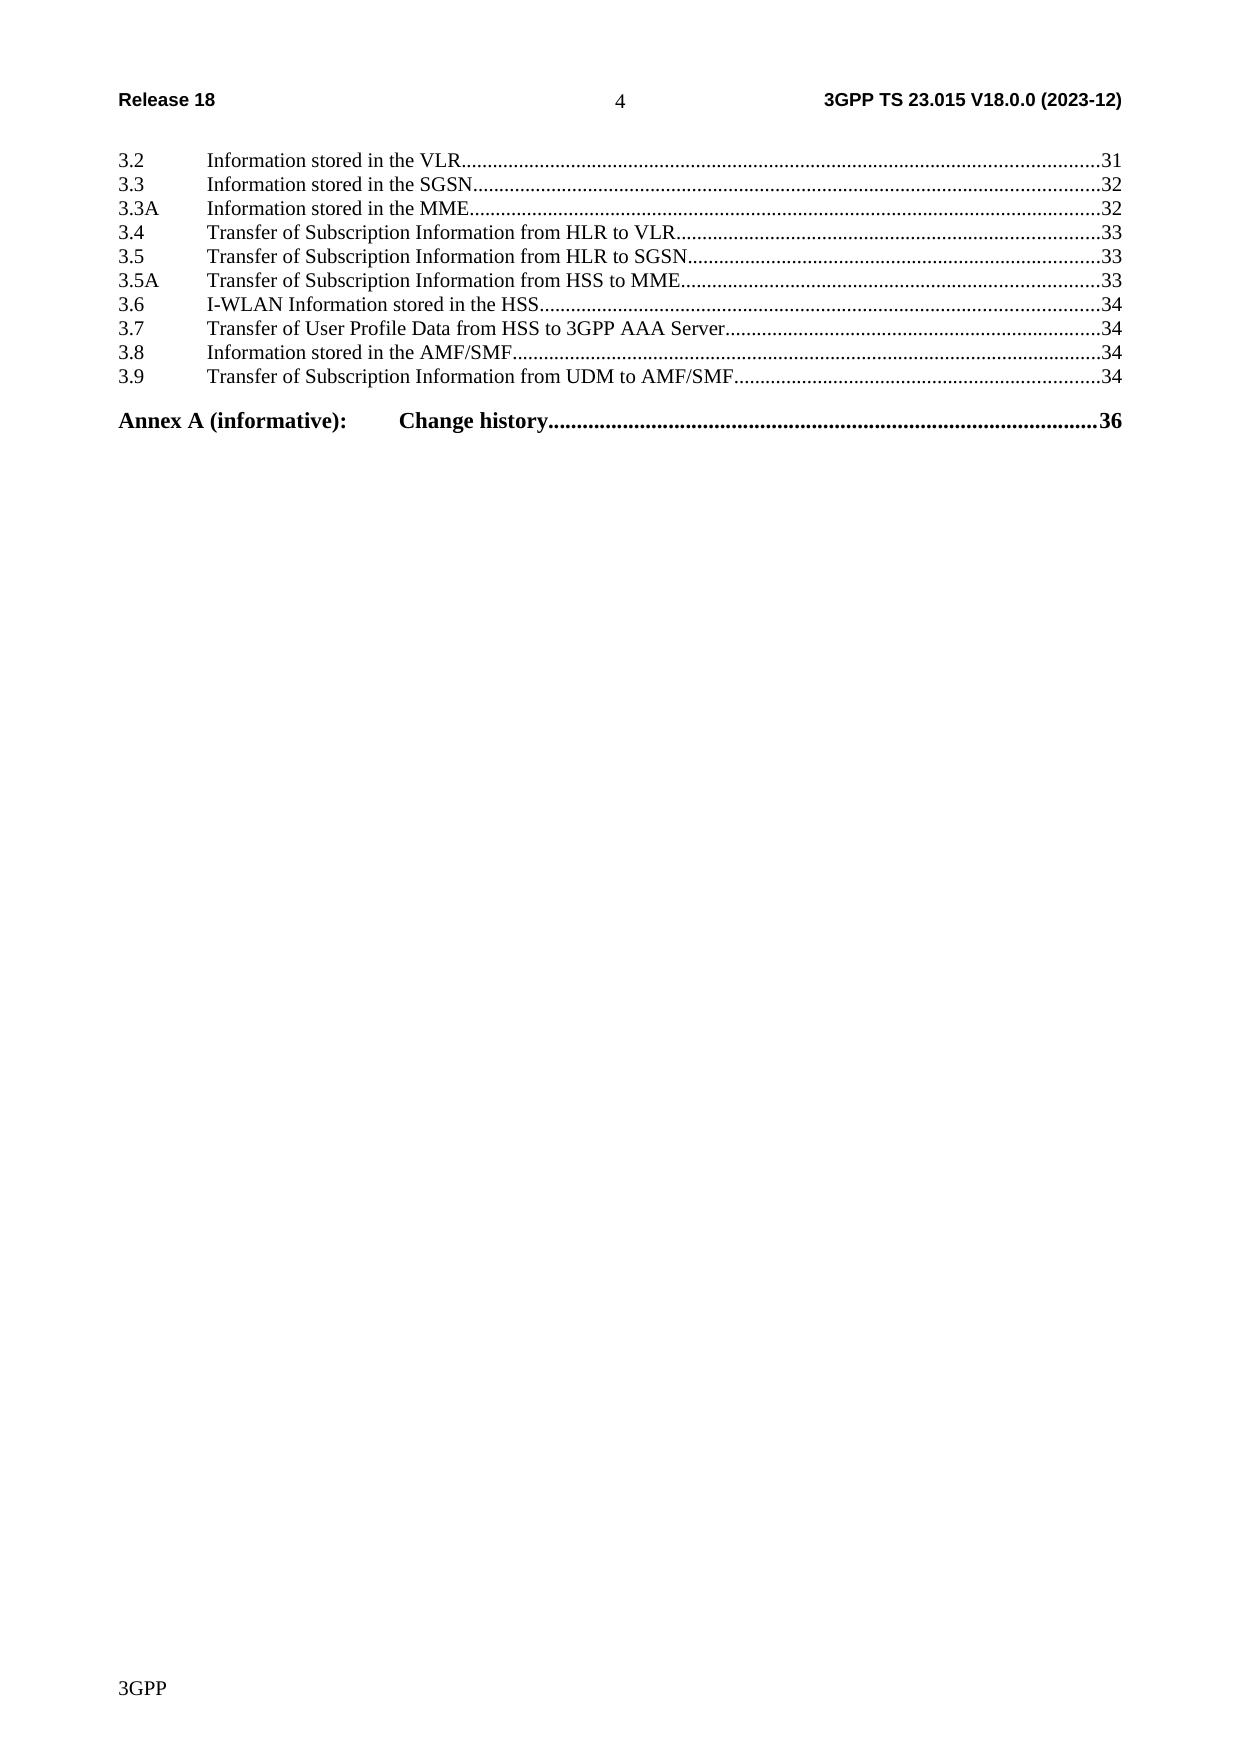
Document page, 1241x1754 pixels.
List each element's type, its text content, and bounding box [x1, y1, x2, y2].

text Annex A (informative): Change history 36 [118, 407, 1122, 433]
text 3.4 Transfer of Subscription Information from HLR to VLR 33 [118, 220, 1078, 244]
text 3.2 Information stored in the VLR 31 [118, 147, 1078, 172]
text 3.5A Transfer of Subscription Information from HSS to MME 33 [118, 268, 1078, 292]
text 3.3 Information stored in the SGSN 32 [118, 172, 1078, 196]
text 3.7 Transfer of User Profile Data from HSS to 3GPP AAA Server 34 [118, 316, 1078, 340]
text 3.8 Information stored in the AMF/SMF 34 [118, 340, 1078, 364]
text 3.6 I-WLAN Information stored in the HSS 34 [118, 292, 1078, 316]
text 3.3A Information stored in the MME 32 [118, 196, 1078, 220]
text 3.5 Transfer of Subscription Information from HLR to SGSN 33 [118, 244, 1078, 268]
text 3.9 Transfer of Subscription Information from UDM to AMF/SMF 34 [118, 364, 1078, 388]
